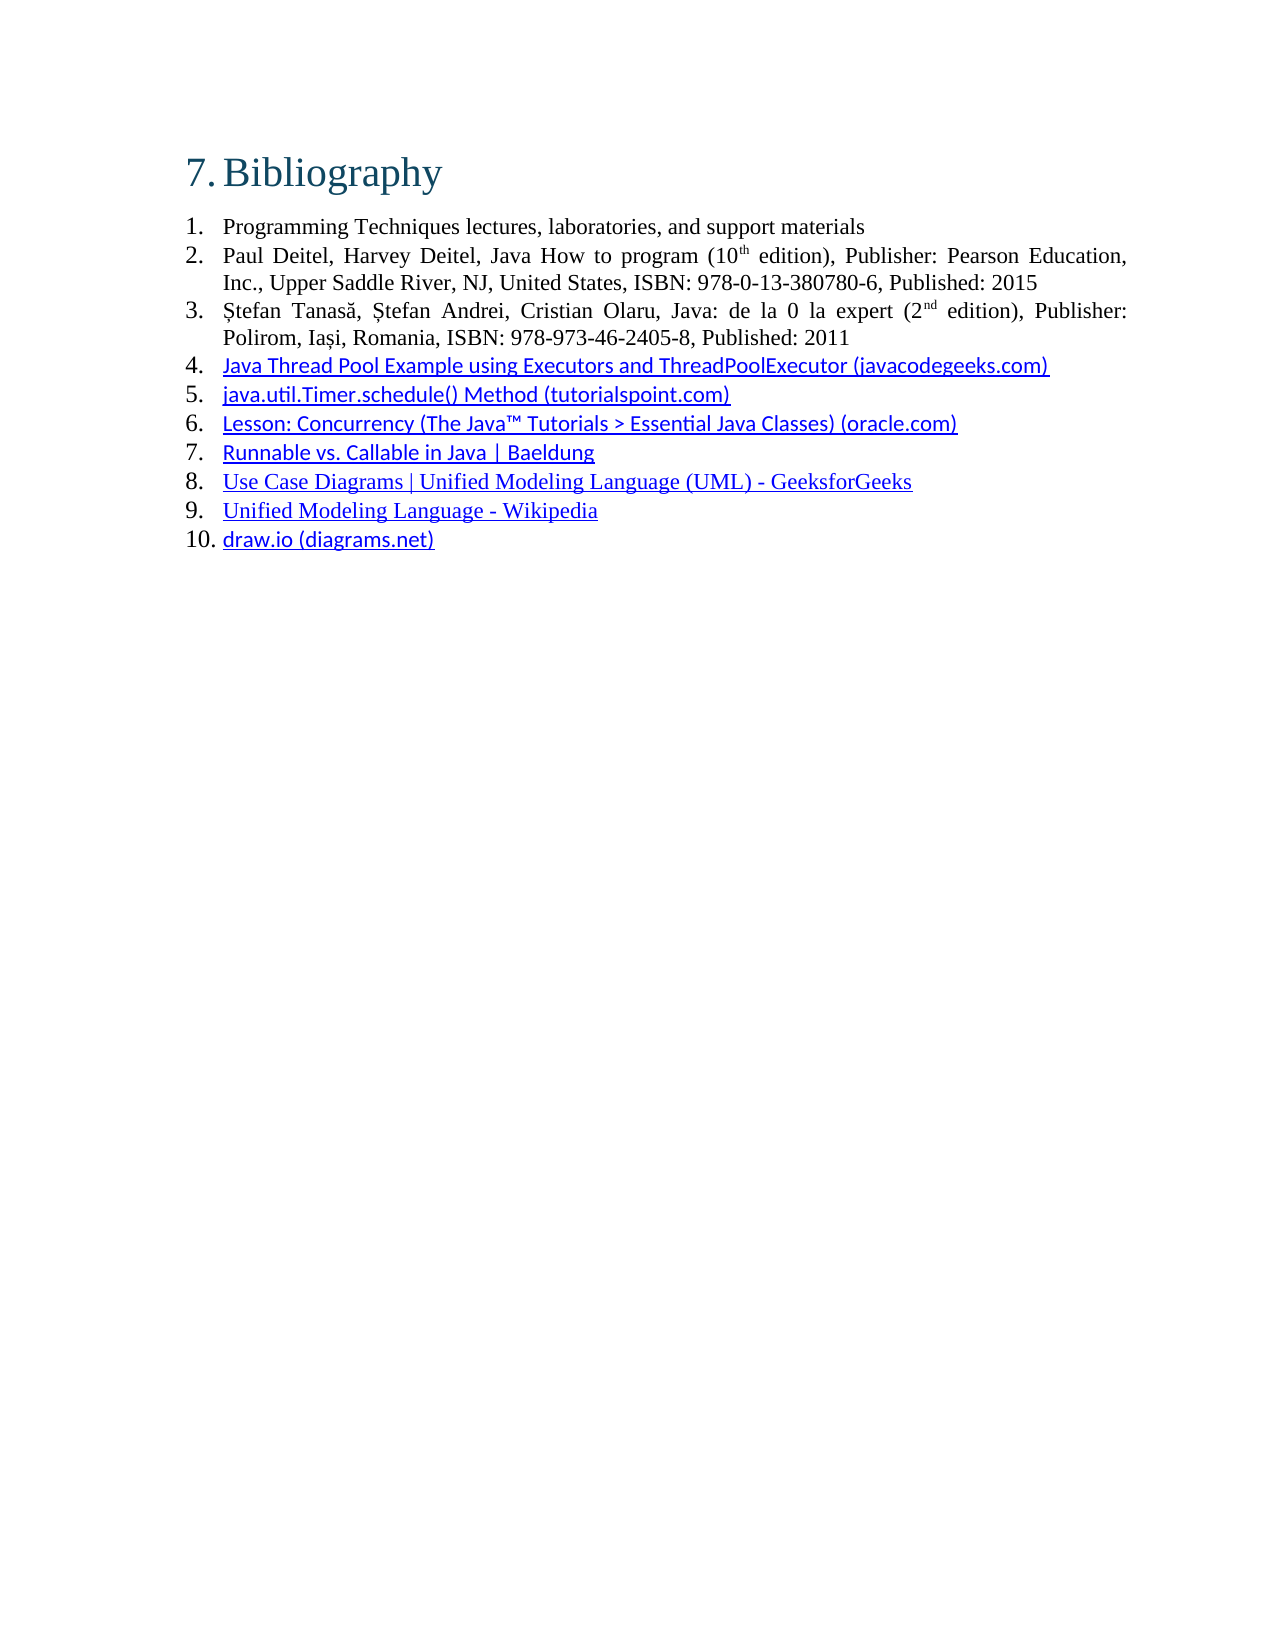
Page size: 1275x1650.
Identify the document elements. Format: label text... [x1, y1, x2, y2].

list Paul Deitel, Harvey Deitel, Java How to program (10th edition), Publisher: Pearson Education, Inc., Upper Saddle River, NJ, United States, ISBN: 978-0-13-380780-6, Published: 2015 [185, 240, 1127, 295]
list Unified Modeling Language - Wikipedia [185, 495, 1127, 524]
list Java Thread Pool Example using Executors and ThreadPoolExecutor (javacodegeeks.com) [185, 350, 1127, 379]
list Ștefan Tanasă, Ștefan Andrei, Cristian Olaru, Java: de la 0 la expert (2nd edition), Publisher: Polirom, Iași, Romania, ISBN: 978-973-46-2405-8, Published: 2011 [185, 295, 1127, 350]
subtitle Bibliography [185, 148, 1127, 196]
list Lesson: Concurrency (The Java™ Tutorials > Essential Java Classes) (oracle.com) [185, 408, 1127, 437]
list java.util.Timer.schedule() Method (tutorialspoint.com) [185, 379, 1127, 408]
list draw.io (diagrams.net) [185, 524, 1127, 553]
list Programming Techniques lectures, laboratories, and support materials [185, 211, 1127, 240]
list Runnable vs. Callable in Java | Baeldung [185, 437, 1127, 466]
list Use Case Diagrams | Unified Modeling Language (UML) - GeeksforGeeks [185, 466, 1127, 495]
